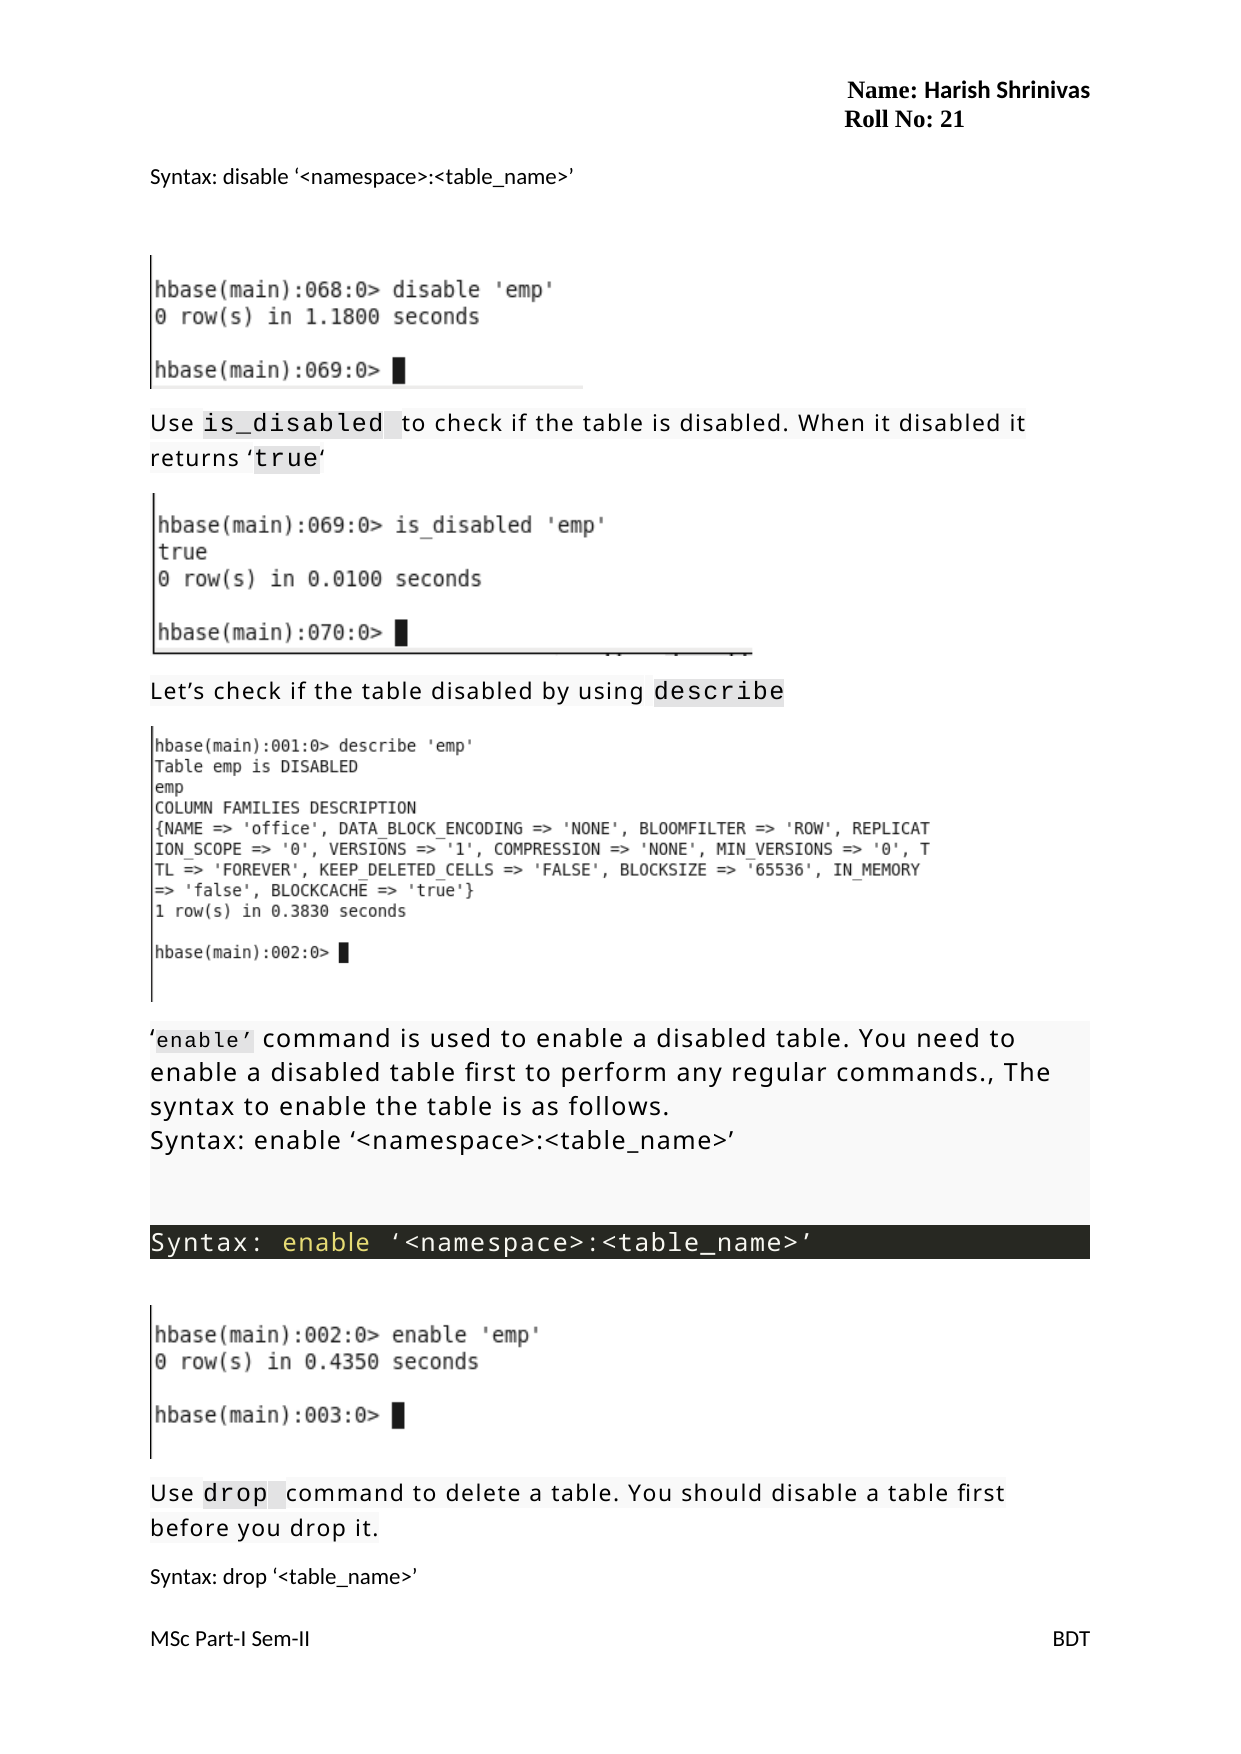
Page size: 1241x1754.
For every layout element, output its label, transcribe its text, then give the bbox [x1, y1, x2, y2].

picture [150, 726, 1091, 1002]
text Use drop command to delete a table. You should disable a table first before you drop it. [150, 1477, 1090, 1543]
text Use is_disabled to check if the table is disabled. When it disabled it returns ‘true‘ [150, 407, 1090, 474]
text Syntax: drop ‘<table_name>’ [150, 1562, 1090, 1590]
picture [150, 255, 583, 389]
picture [150, 493, 753, 656]
text Let’s check if the table disabled by using describe [150, 675, 1090, 707]
picture [150, 1305, 886, 1459]
text ‘enable’ command is used to enable a disabled table. You need to enable a disabled table first to perform any regular commands., The syntax to enable the table is as follows. [150, 1021, 1090, 1123]
text Syntax: enable ‘<namespace>:<table_name>’ [150, 1225, 1090, 1259]
text Syntax: disable ‘<namespace>:<table_name>’ [150, 162, 1090, 190]
text Syntax: enable ‘<namespace>:<table_name>’ [150, 1123, 1090, 1157]
